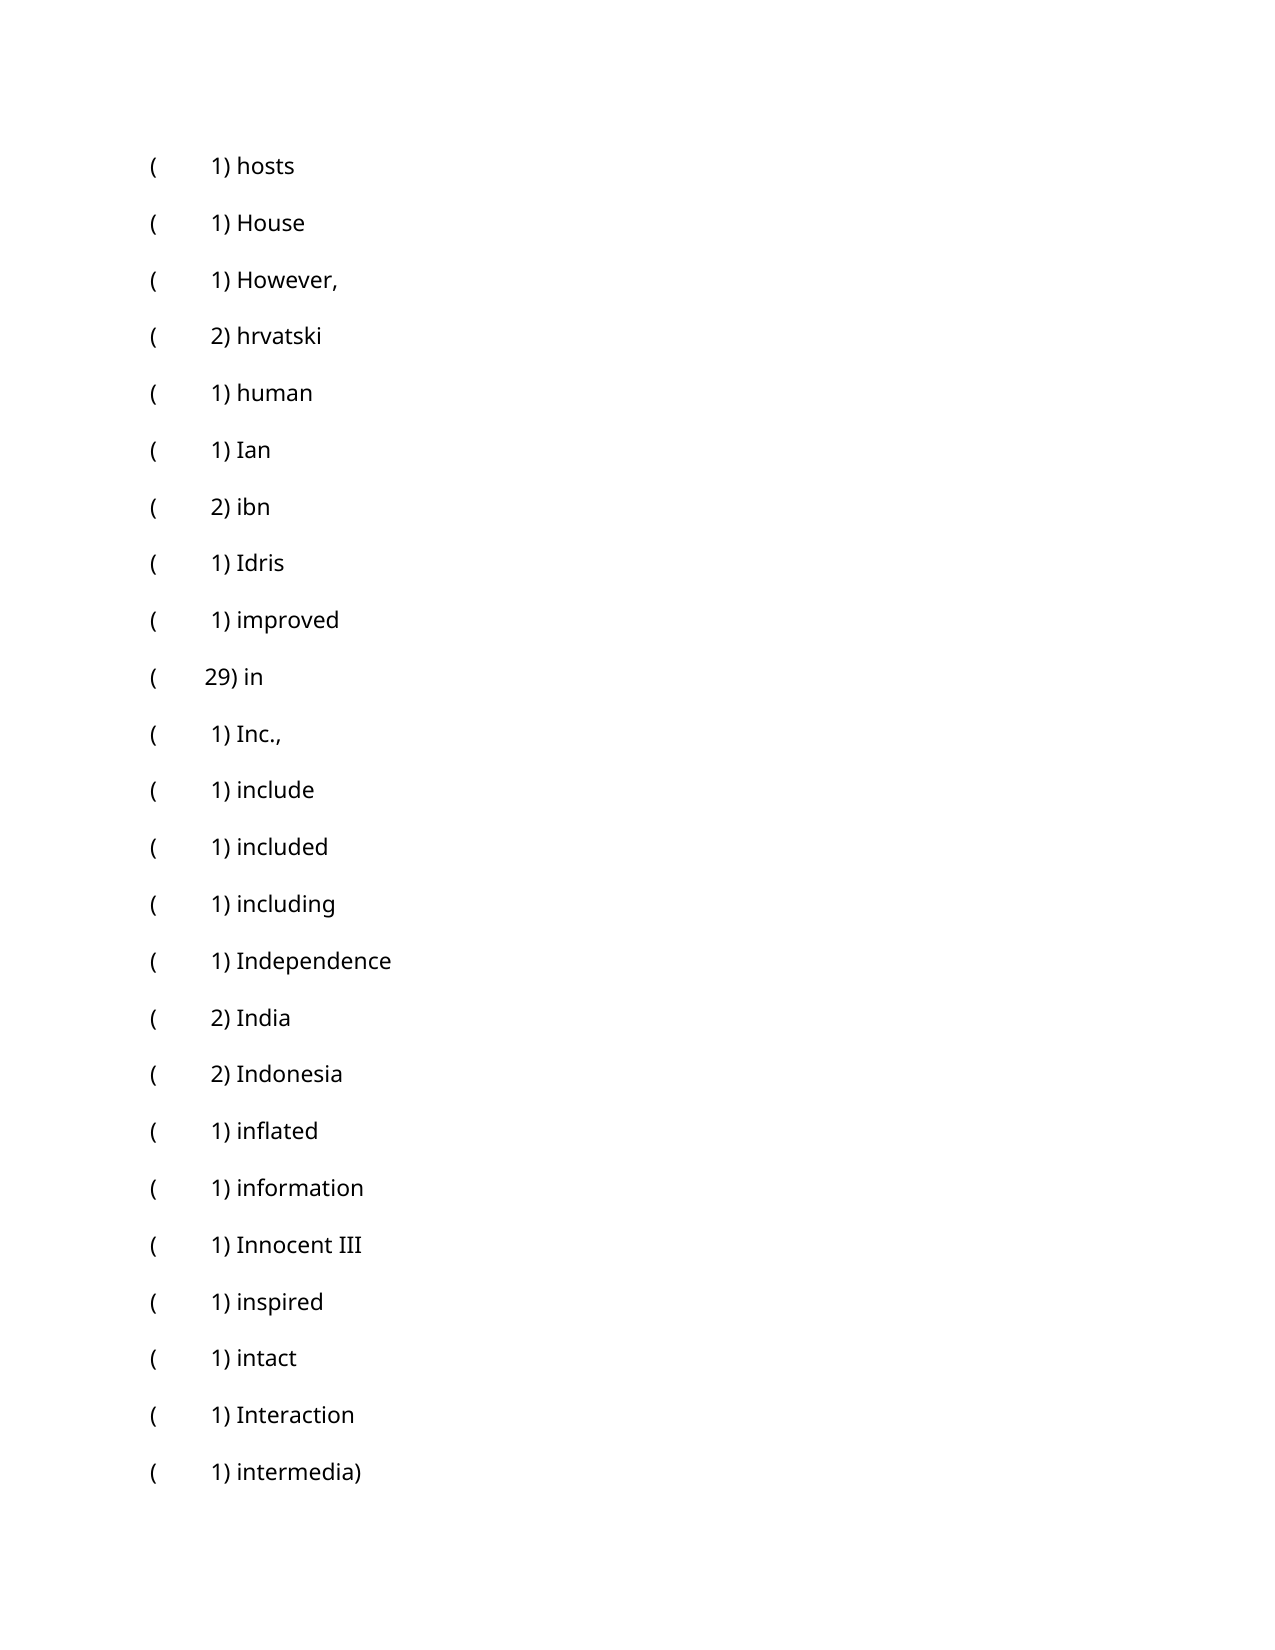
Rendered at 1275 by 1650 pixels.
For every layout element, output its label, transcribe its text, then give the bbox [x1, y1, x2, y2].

text ( 1) Interaction [150, 1399, 1125, 1430]
text ( 1) intermedia) [150, 1456, 1125, 1487]
text ( 1) intact [150, 1342, 1125, 1373]
text ( 1) including [150, 888, 1125, 919]
text ( 29) in [150, 661, 1125, 692]
text ( 1) human [150, 377, 1125, 408]
text ( 2) Indonesia [150, 1058, 1125, 1089]
text ( 1) inspired [150, 1285, 1125, 1317]
text ( 1) information [150, 1172, 1125, 1203]
text ( 1) Idris [150, 547, 1125, 579]
text ( 1) Innocent III [150, 1229, 1125, 1260]
text ( 1) Inc., [150, 718, 1125, 749]
text ( 1) included [150, 831, 1125, 862]
text ( 1) improved [150, 604, 1125, 635]
text ( 1) hosts [150, 150, 1125, 181]
text ( 1) House [150, 207, 1125, 238]
text ( 2) hrvatski [150, 320, 1125, 352]
text ( 1) inflated [150, 1115, 1125, 1146]
text ( 1) include [150, 774, 1125, 806]
text ( 1) Independence [150, 945, 1125, 976]
text ( 2) India [150, 1002, 1125, 1033]
text ( 2) ibn [150, 491, 1125, 522]
text ( 1) However, [150, 263, 1125, 295]
text ( 1) Ian [150, 434, 1125, 465]
